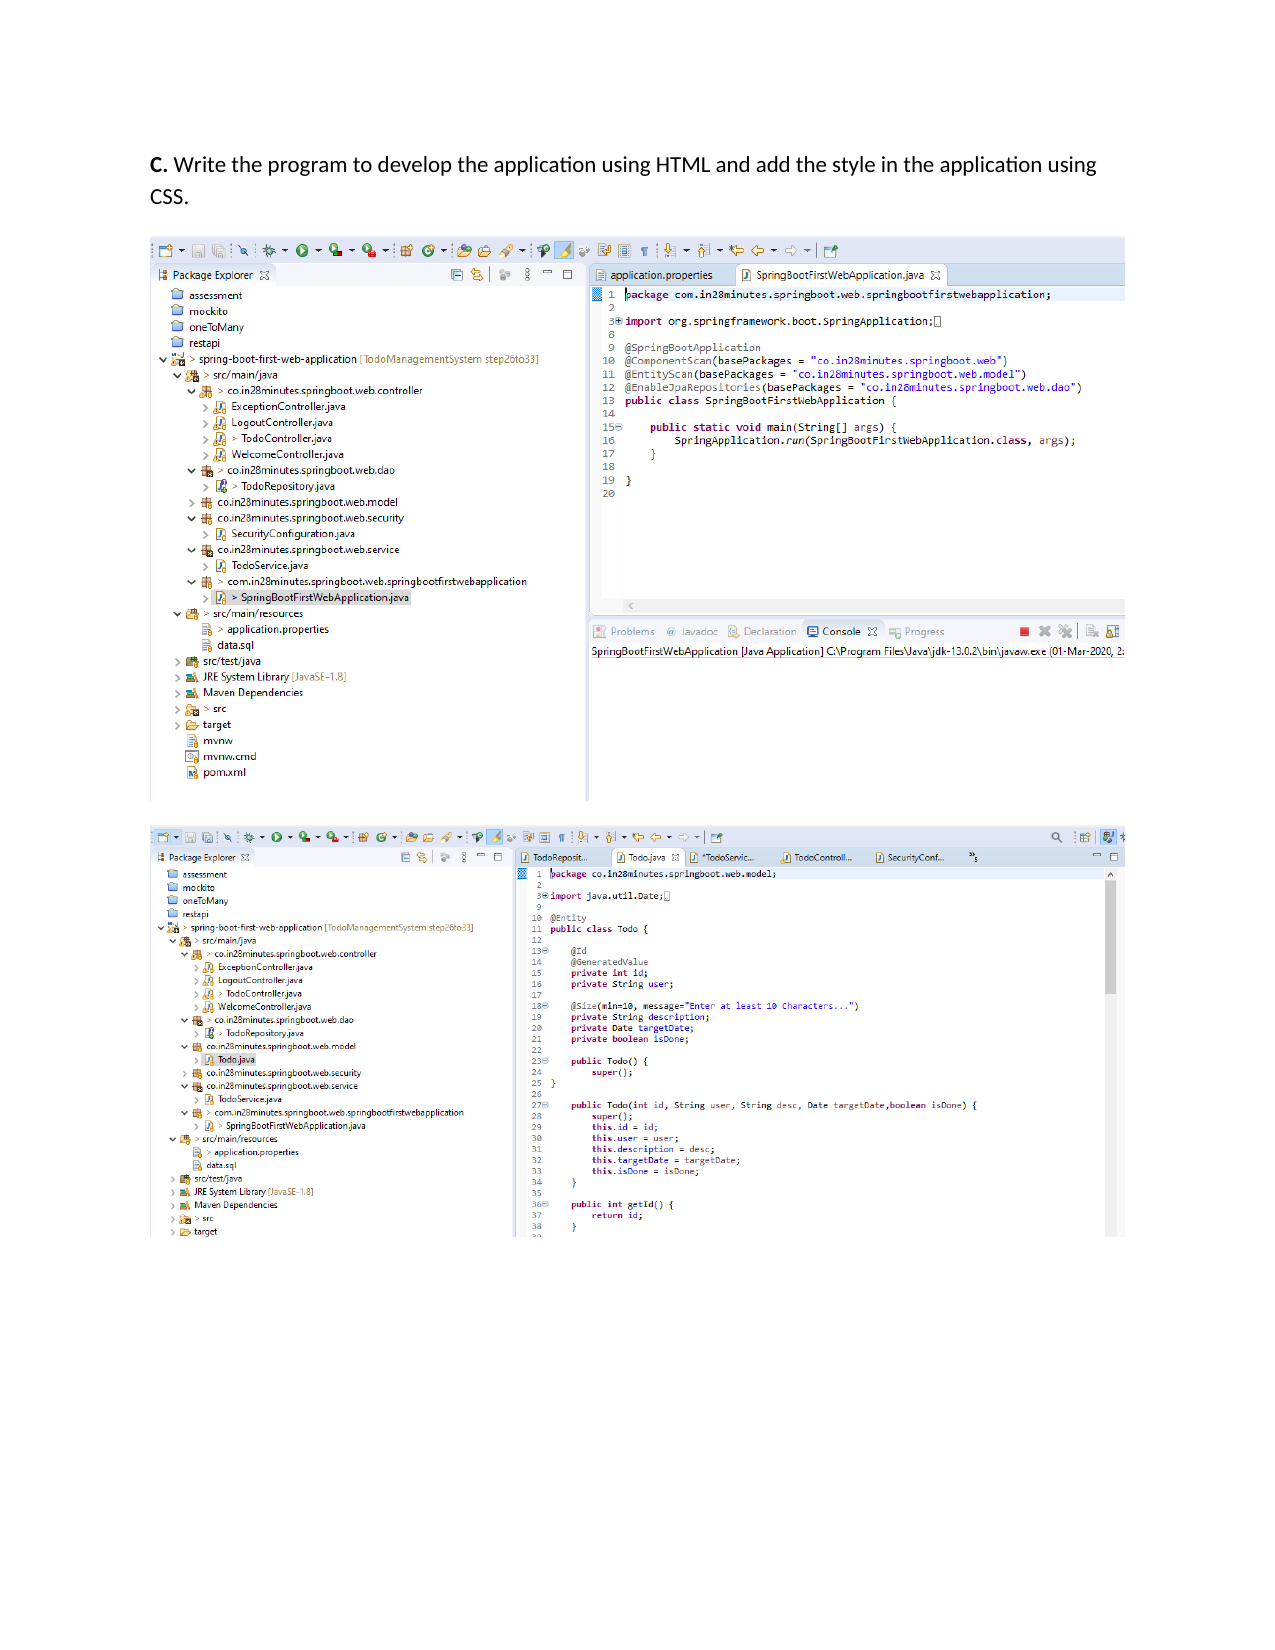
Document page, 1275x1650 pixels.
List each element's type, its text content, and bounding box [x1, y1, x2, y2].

picture [150, 825, 1125, 1237]
text C. Write the program to develop the application using HTML and add the style in the application using CSS. [150, 150, 1125, 210]
picture [150, 235, 1125, 801]
